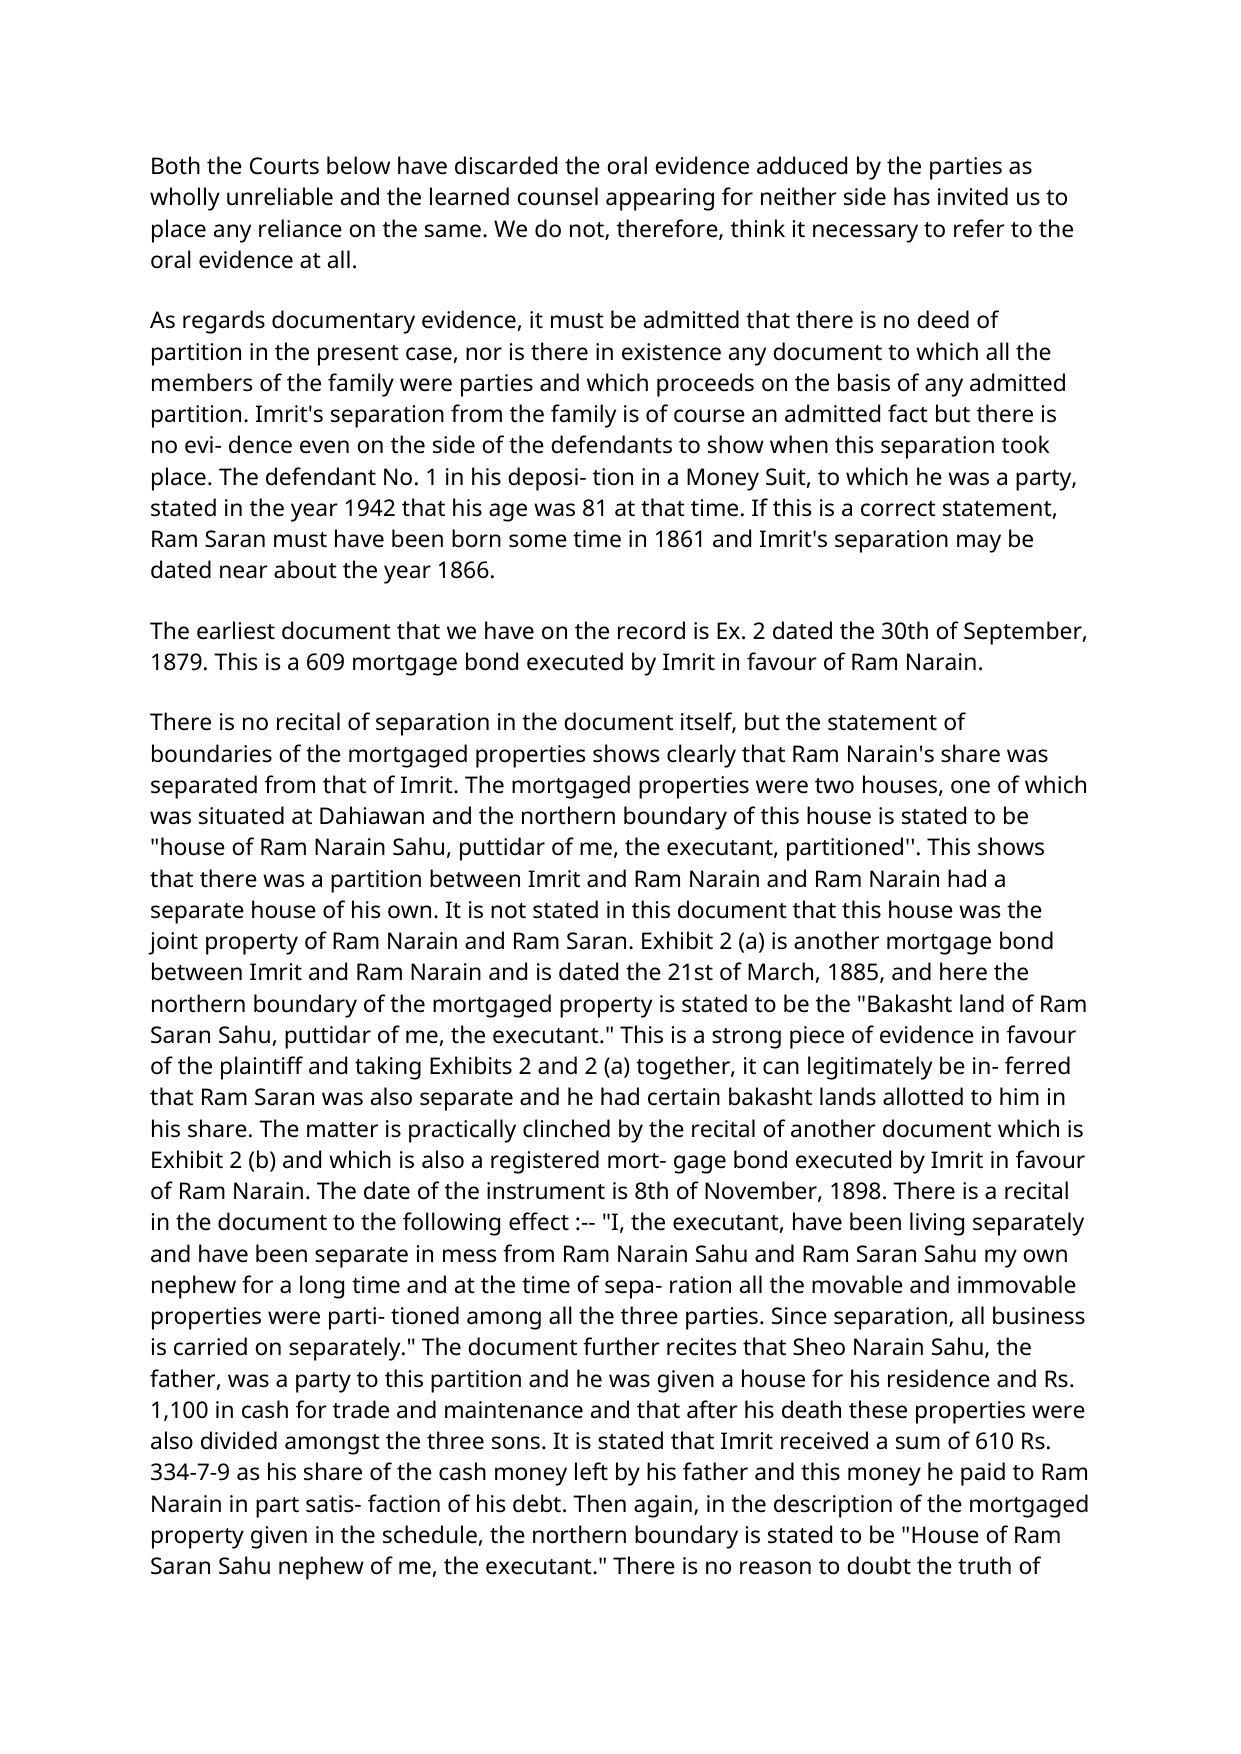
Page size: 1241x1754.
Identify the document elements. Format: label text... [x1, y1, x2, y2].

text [150, 706, 1090, 1581]
text As regards documentary evidence, it must be admitted that there is no deed of partition in the present case, nor is there in existence any document to which all the members of the family were parties and which proceeds on the basis of any admitted partition. Imrit's separation from the family is of course an admitted fact but there is no evi- dence even on the side of the defendants to show when this separation took place. The defendant No. 1 in his deposi- tion in a Money Suit, to which he was a party, stated in the year 1942 that his age was 81 at that time. If this is a correct statement, Ram Saran must have been born some time in 1861 and Imrit's separation may be dated near about the year 1866. [150, 304, 1090, 585]
text The earliest document that we have on the record is Ex. 2 dated the 30th of September, 1879. This is a 609 mortgage bond executed by Imrit in favour of Ram Narain. [150, 614, 1090, 677]
text Both the Courts below have discarded the oral evidence adduced by the parties as wholly unreliable and the learned counsel appearing for neither side has invited us to place any reliance on the same. We do not, therefore, think it necessary to refer to the oral evidence at all. [150, 150, 1090, 275]
